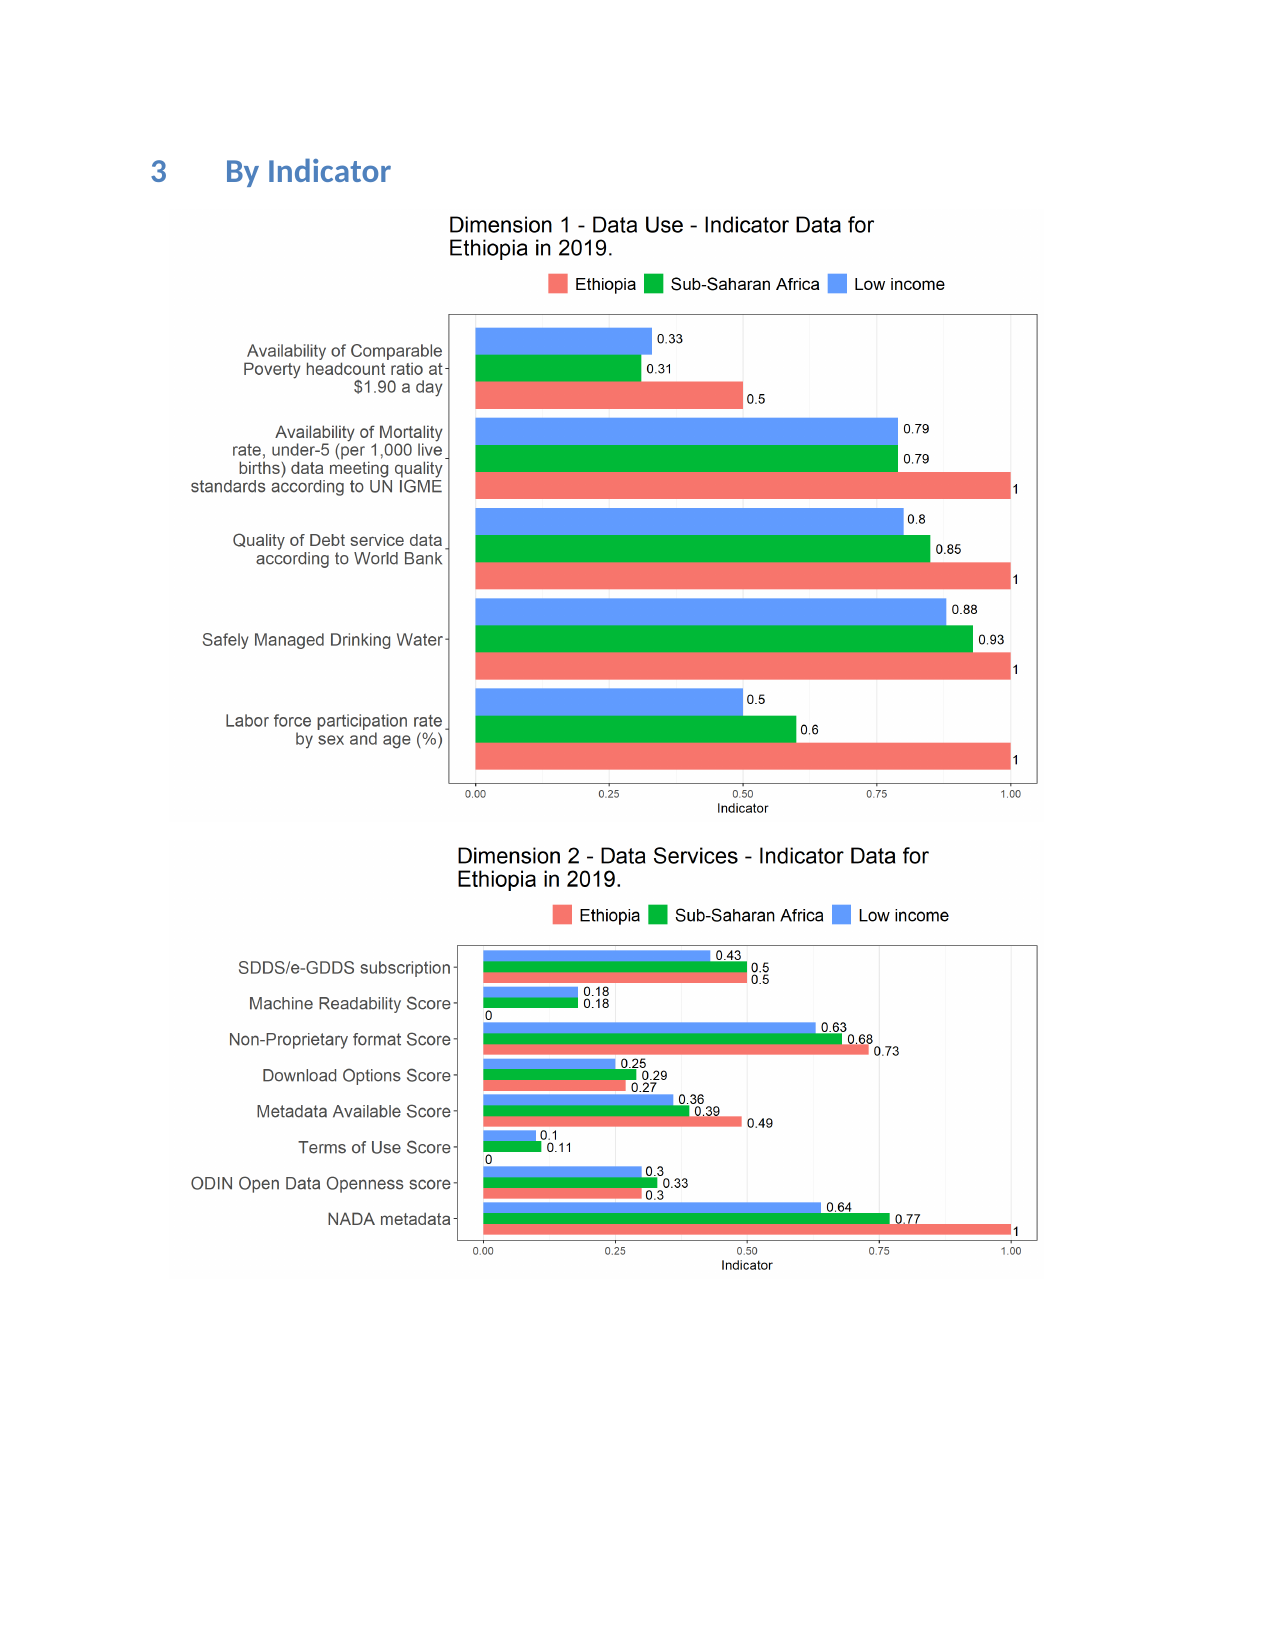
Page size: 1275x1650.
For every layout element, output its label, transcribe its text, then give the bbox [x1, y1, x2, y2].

picture [168, 209, 1044, 822]
subtitle 3 By Indicator [150, 150, 1125, 191]
picture [168, 840, 1044, 1279]
